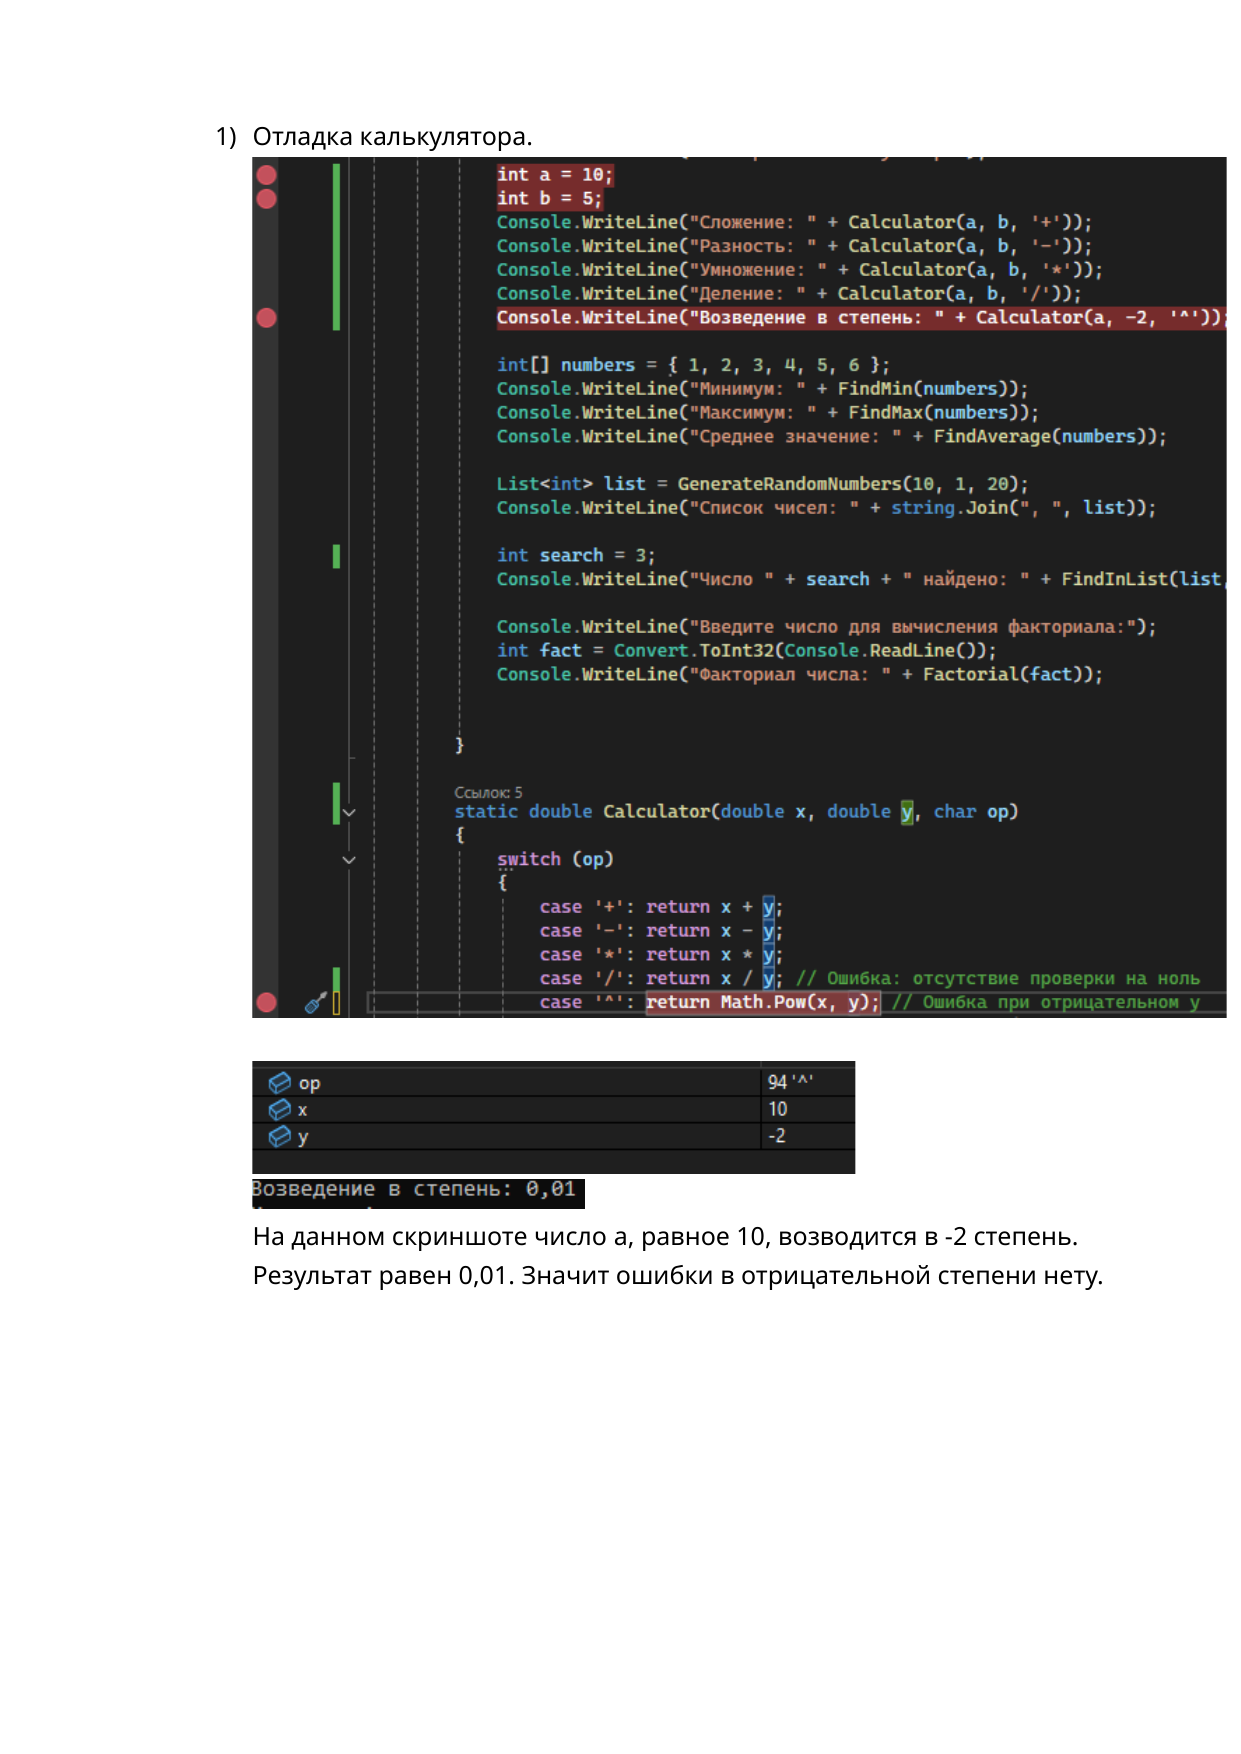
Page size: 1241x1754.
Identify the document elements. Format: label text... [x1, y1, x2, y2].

picture [252, 157, 1227, 1018]
list Отладка калькулятора. [215, 118, 1152, 152]
picture [252, 1061, 856, 1174]
picture [252, 1179, 585, 1209]
list На данном скриншоте число a, равное 10, возводится в -2 степень. Результат равен 0,01. Значит ошибки в отрицательной степени нету. [252, 1018, 1152, 1370]
